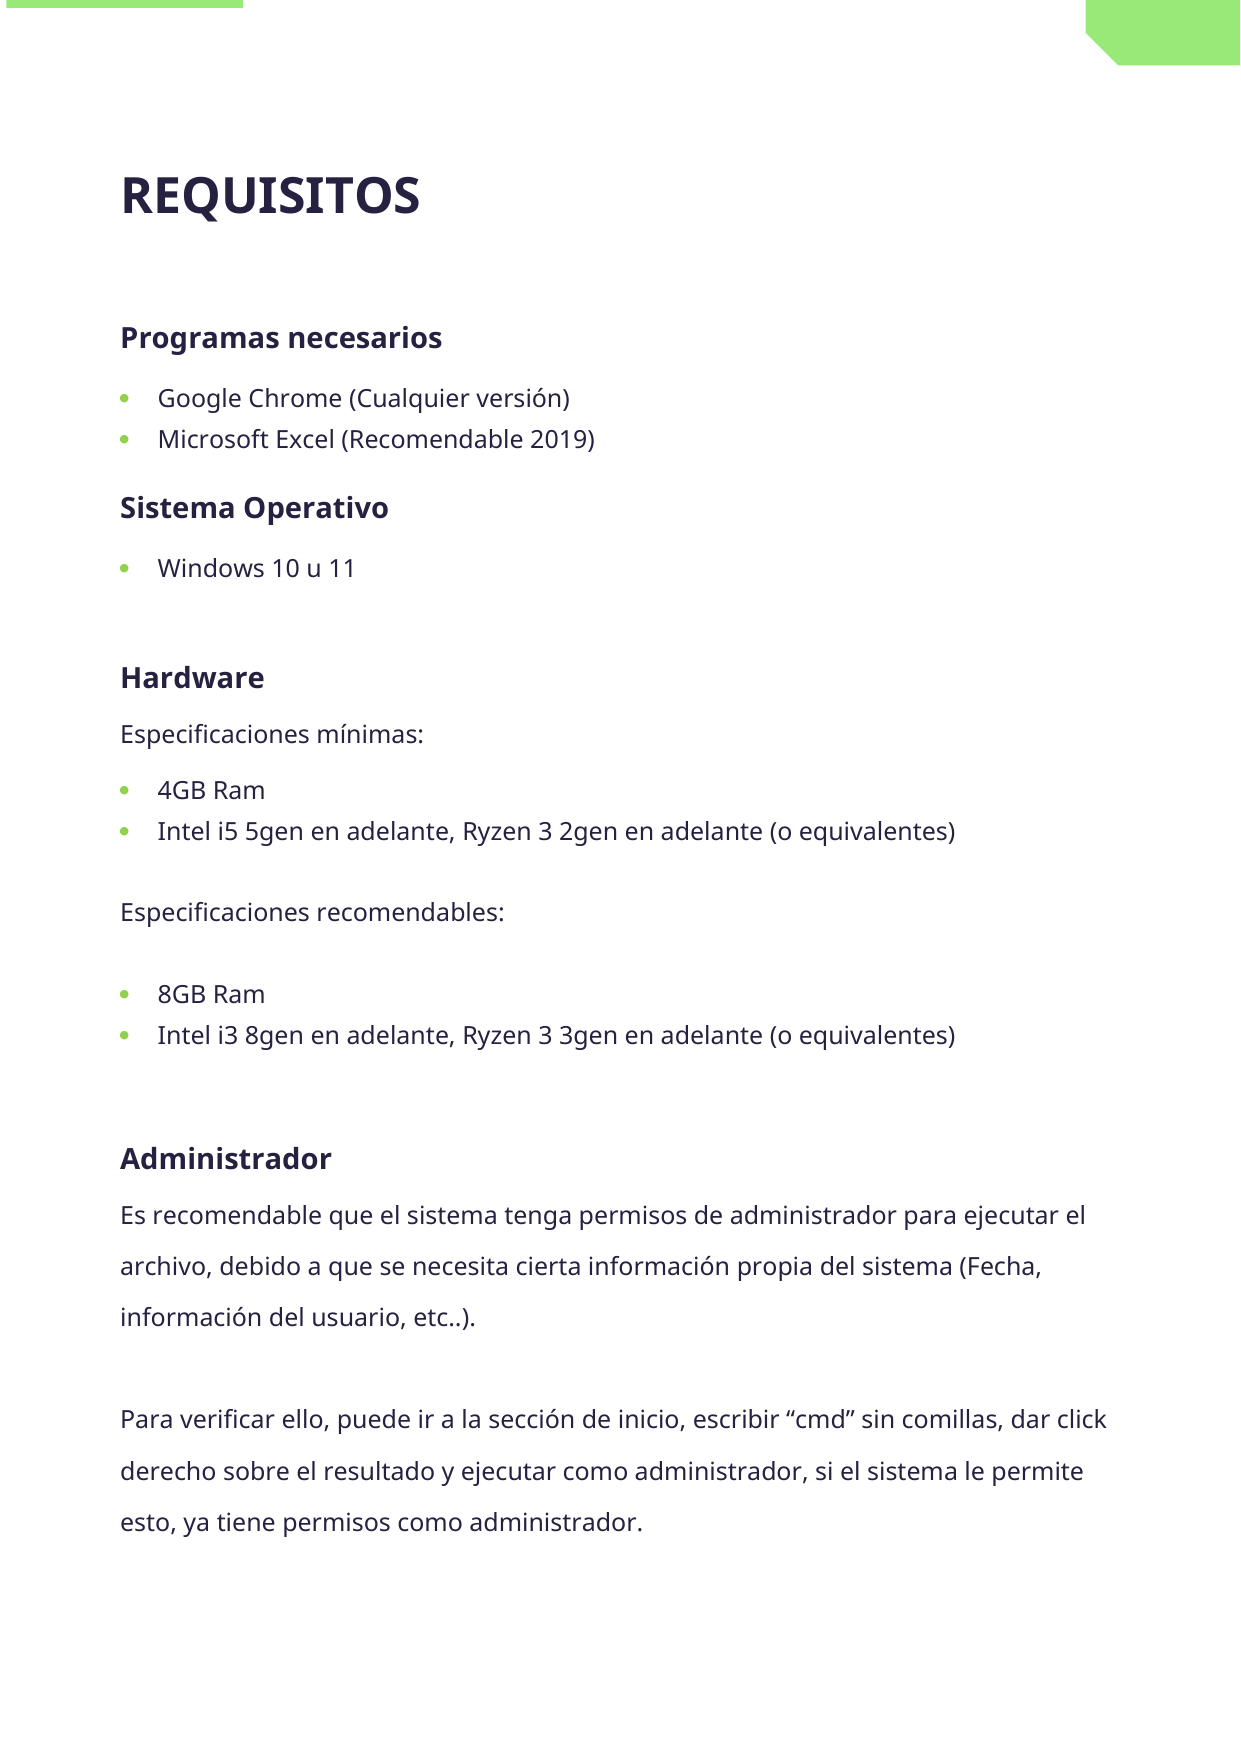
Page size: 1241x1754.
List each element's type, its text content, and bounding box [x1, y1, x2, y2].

list Windows 10 u 11 [120, 551, 1120, 585]
list 8GB Ram [120, 977, 1120, 1011]
text Es recomendable que el sistema tenga permisos de administrador para ejecutar el archivo, debido a que se necesita cierta información propia del sistema (Fecha, información del usuario, etc..). [120, 1198, 1120, 1334]
list Especificaciones recomendables: [120, 895, 1120, 929]
subtitle Programas necesarios [120, 317, 1120, 357]
subtitle Sistema Operativo [120, 487, 1120, 527]
text Especificaciones mínimas: [120, 717, 1120, 751]
subtitle Requisitos [120, 160, 1120, 228]
subtitle Hardware [120, 658, 1120, 697]
text Para verificar ello, puede ir a la sección de inicio, escribir “cmd” sin comillas, dar click derecho sobre el resultado y ejecutar como administrador, si el sistema le permite esto, ya tiene permisos como administrador. [120, 1402, 1120, 1538]
list Intel i5 5gen en adelante, Ryzen 3 2gen en adelante (o equivalentes) [120, 813, 1120, 847]
list Google Chrome (Cualquier versión) [120, 381, 1120, 415]
list Intel i3 8gen en adelante, Ryzen 3 3gen en adelante (o equivalentes) [120, 1017, 1120, 1051]
list Microsoft Excel (Recomendable 2019) [120, 422, 1120, 456]
subtitle Administrador [120, 1138, 1120, 1178]
list 4GB Ram [120, 772, 1120, 806]
